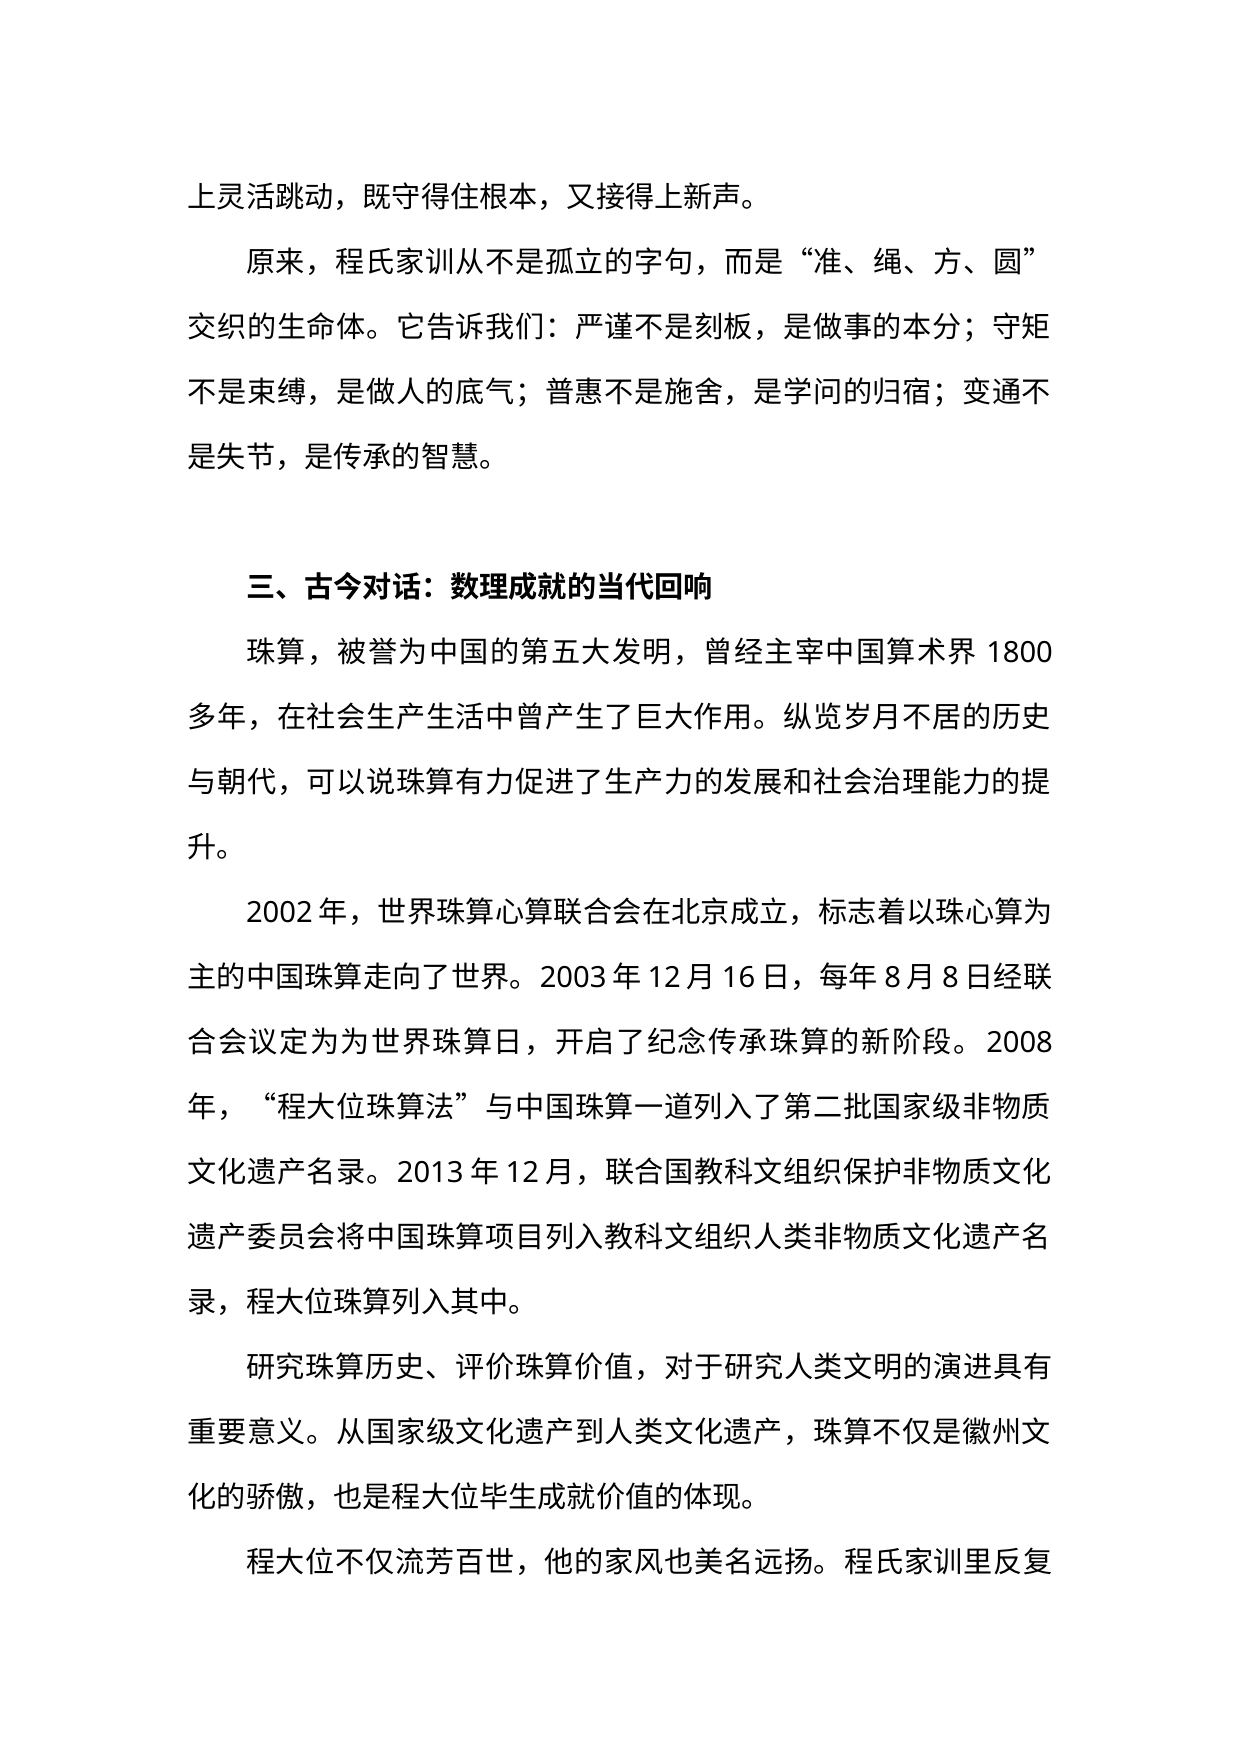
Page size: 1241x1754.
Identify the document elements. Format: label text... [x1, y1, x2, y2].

text 原来，程氏家训从不是孤立的字句，而是“准、绳、方、圆”交织的生命体。它告诉我们：严谨不是刻板，是做事的本分；守矩不是束缚，是做人的底气；普惠不是施舍，是学问的归宿；变通不是失节，是传承的智慧。 [187, 227, 1053, 487]
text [187, 1527, 1053, 1592]
text 珠算，被誉为中国的第五大发明，曾经主宰中国算术界1800多年，在社会生产生活中曾产生了巨大作用。纵览岁月不居的历史与朝代，可以说珠算有力促进了生产力的发展和社会治理能力的提升。 [187, 617, 1053, 877]
text 2002年，世界珠算心算联合会在北京成立，标志着以珠心算为主的中国珠算走向了世界。2003年12月16日，每年8月8日经联合会议定为为世界珠算日，开启了纪念传承珠算的新阶段。2008年，“程大位珠算法”与中国珠算一道列入了第二批国家级非物质文化遗产名录。2013年12月，联合国教科文组织保护非物质文化遗产委员会将中国珠算项目列入教科文组织人类非物质文化遗产名录，程大位珠算列入其中。 [187, 877, 1053, 1332]
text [187, 162, 1053, 227]
text 研究珠算历史、评价珠算价值，对于研究人类文明的演进具有重要意义。从国家级文化遗产到人类文化遗产，珠算不仅是徽州文化的骄傲，也是程大位毕生成就价值的体现。 [187, 1332, 1053, 1527]
text 三、古今对话：数理成就的当代回响 [187, 552, 1053, 617]
